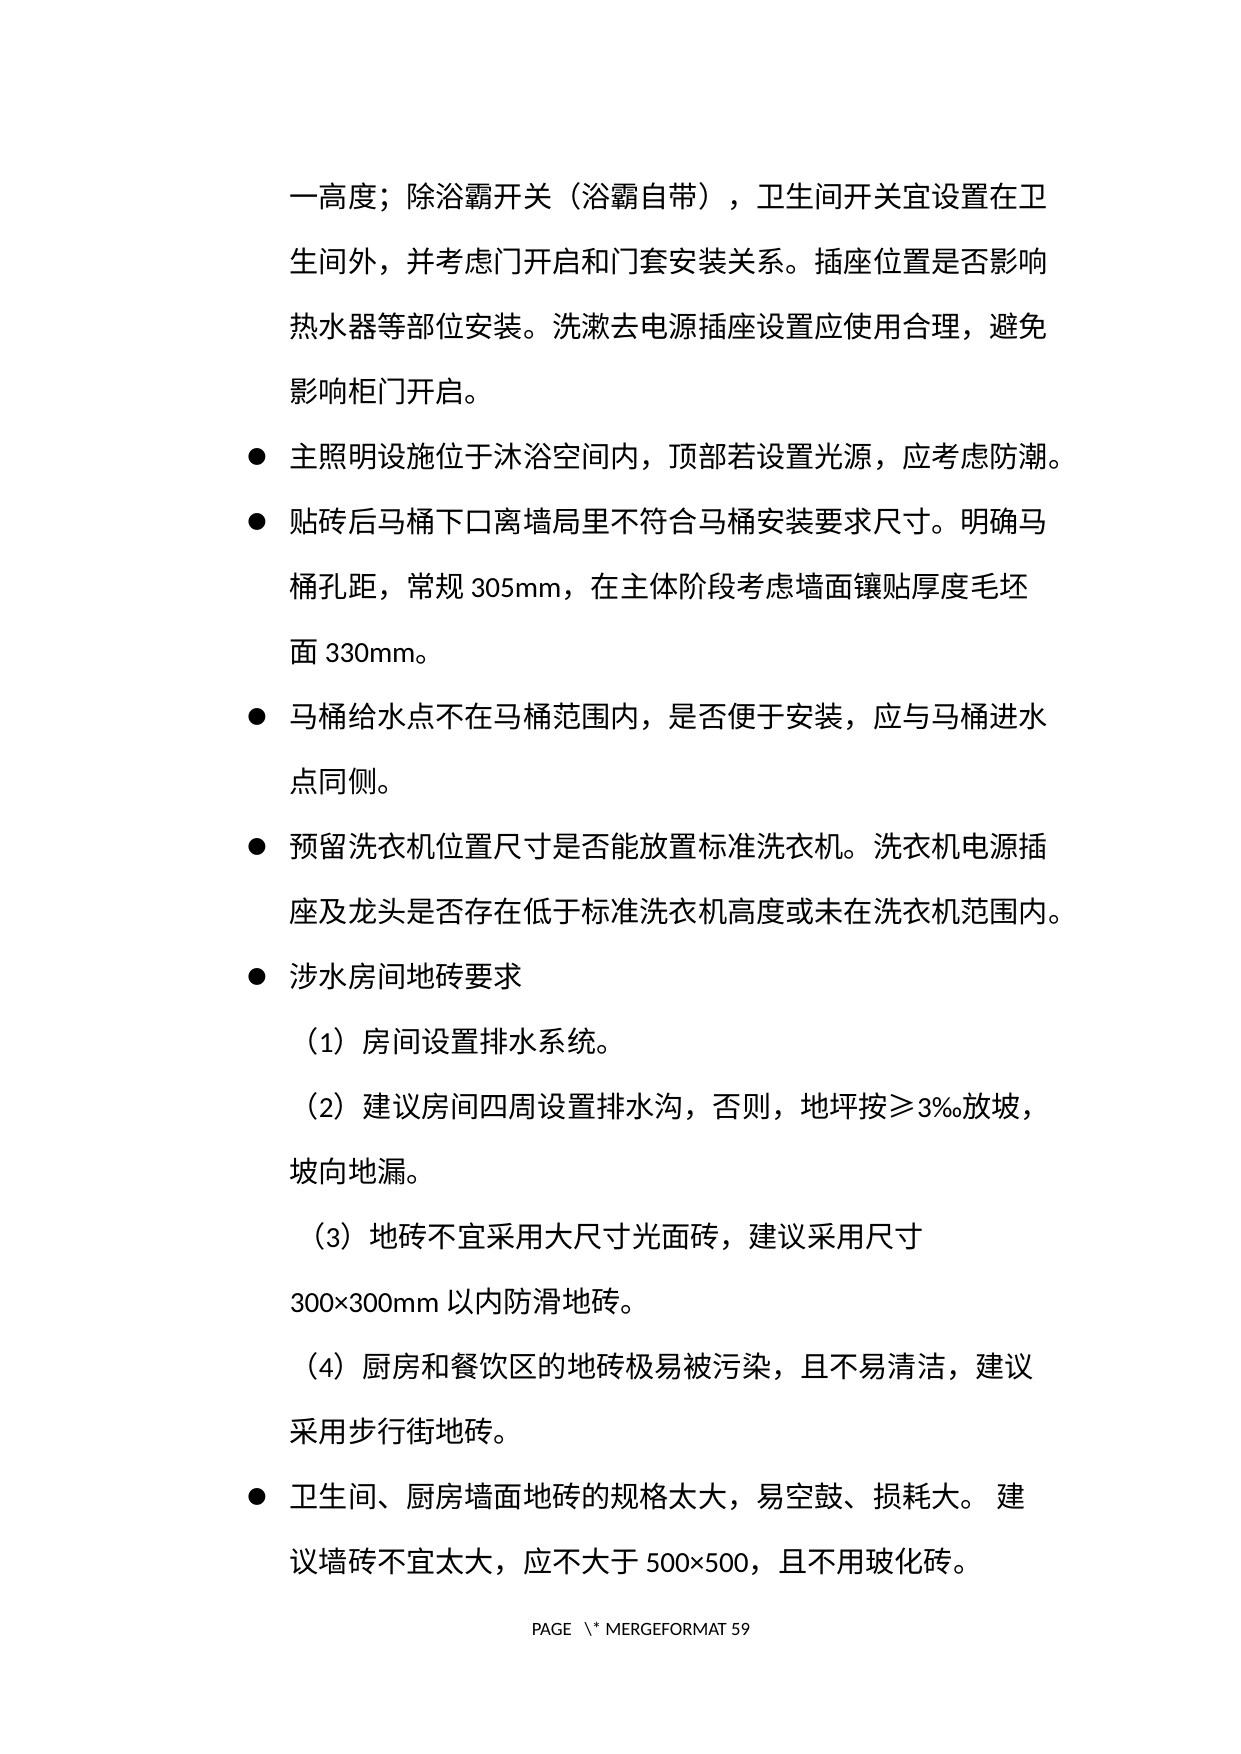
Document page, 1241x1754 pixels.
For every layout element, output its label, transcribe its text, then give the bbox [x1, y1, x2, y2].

list 贴砖后马桶下口离墙局里不符合马桶安装要求尺寸。明确马桶孔距，常规305mm，在主体阶段考虑墙面镶贴厚度毛坯面330mm。 [246, 487, 1053, 682]
list 主照明设施位于沐浴空间内，顶部若设置光源，应考虑防潮。 [246, 422, 1053, 487]
list 卫生间控制开关插座：浴霸控制开关与电源插座开关是否统一高度；除浴霸开关（浴霸自带），卫生间开关宜设置在卫生间外，并考虑门开启和门套安装关系。插座位置是否影响热水器等部位安装。洗漱去电源插座设置应使用合理，避免影响柜门开启。 [246, 162, 1053, 422]
list 预留洗衣机位置尺寸是否能放置标准洗衣机。洗衣机电源插座及龙头是否存在低于标准洗衣机高度或未在洗衣机范围内。 [246, 812, 1053, 942]
list 马桶给水点不在马桶范围内，是否便于安装，应与马桶进水点同侧。 [246, 682, 1053, 812]
text （2）建议房间四周设置排水沟，否则，地坪按≥3‰放坡，坡向地漏。 （3）地砖不宜采用大尺寸光面砖，建议采用尺寸300×300mm以内防滑地砖。 [289, 1072, 1053, 1332]
text （4）厨房和餐饮区的地砖极易被污染，且不易清洁，建议采用步行街地砖。 [289, 1332, 1053, 1462]
list 卫生间、厨房墙面地砖的规格太大，易空鼓、损耗大。 建议墙砖不宜太大，应不大于500×500，且不用玻化砖。 [246, 1462, 1053, 1592]
list 涉水房间地砖要求 [246, 942, 1053, 1007]
text （1）房间设置排水系统。 [289, 1007, 1053, 1072]
